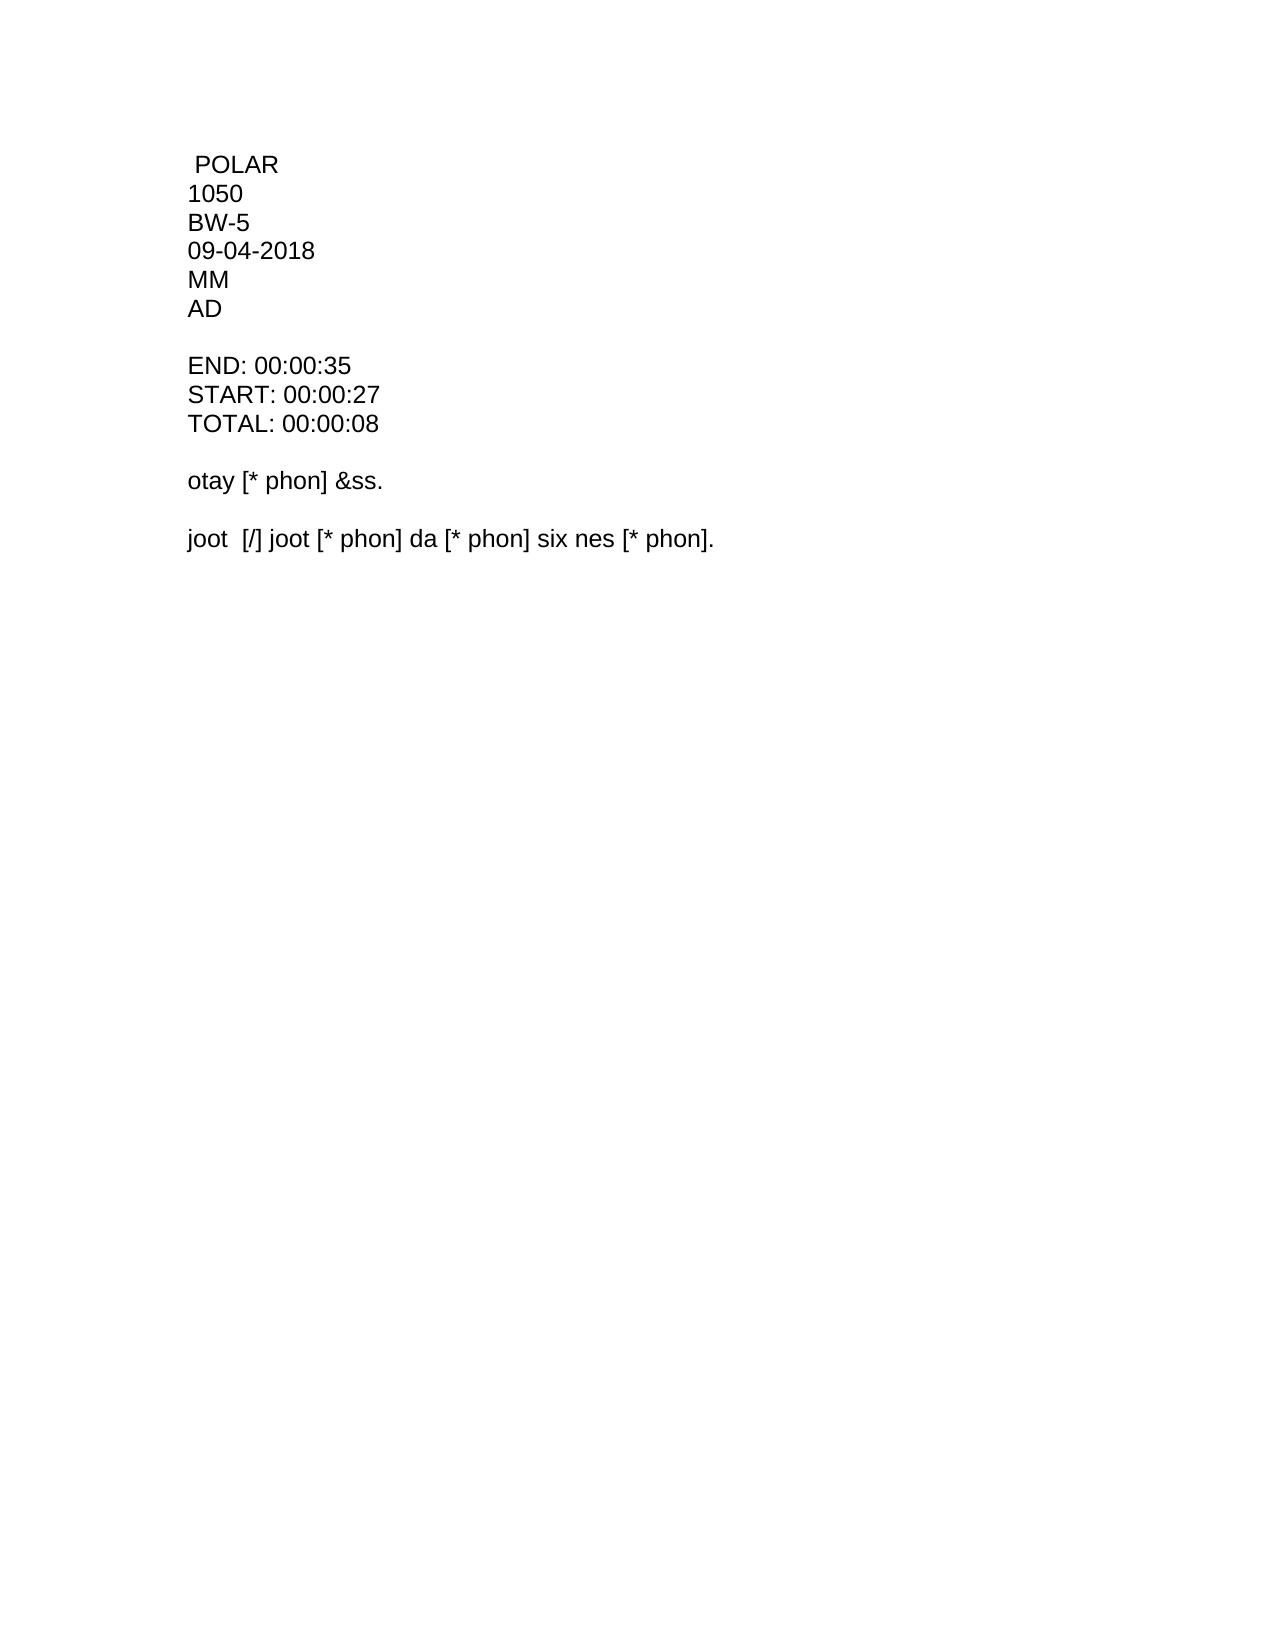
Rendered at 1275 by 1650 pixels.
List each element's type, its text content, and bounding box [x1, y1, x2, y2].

text 09-04-2018 [187, 236, 1087, 265]
text TOTAL: 00:00:08 [187, 409, 1087, 437]
text END: 00:00:35 [187, 351, 1087, 380]
text 1050 [187, 179, 1087, 207]
text AD [187, 294, 1087, 322]
text BW-5 [187, 207, 1087, 236]
text otay [* phon] &ss. [187, 466, 1087, 495]
text START: 00:00:27 [187, 380, 1087, 409]
text MM [187, 265, 1087, 294]
text joot [/] joot [* phon] da [* phon] six nes [* phon]. [187, 524, 1087, 552]
text POLAR [187, 150, 1087, 179]
